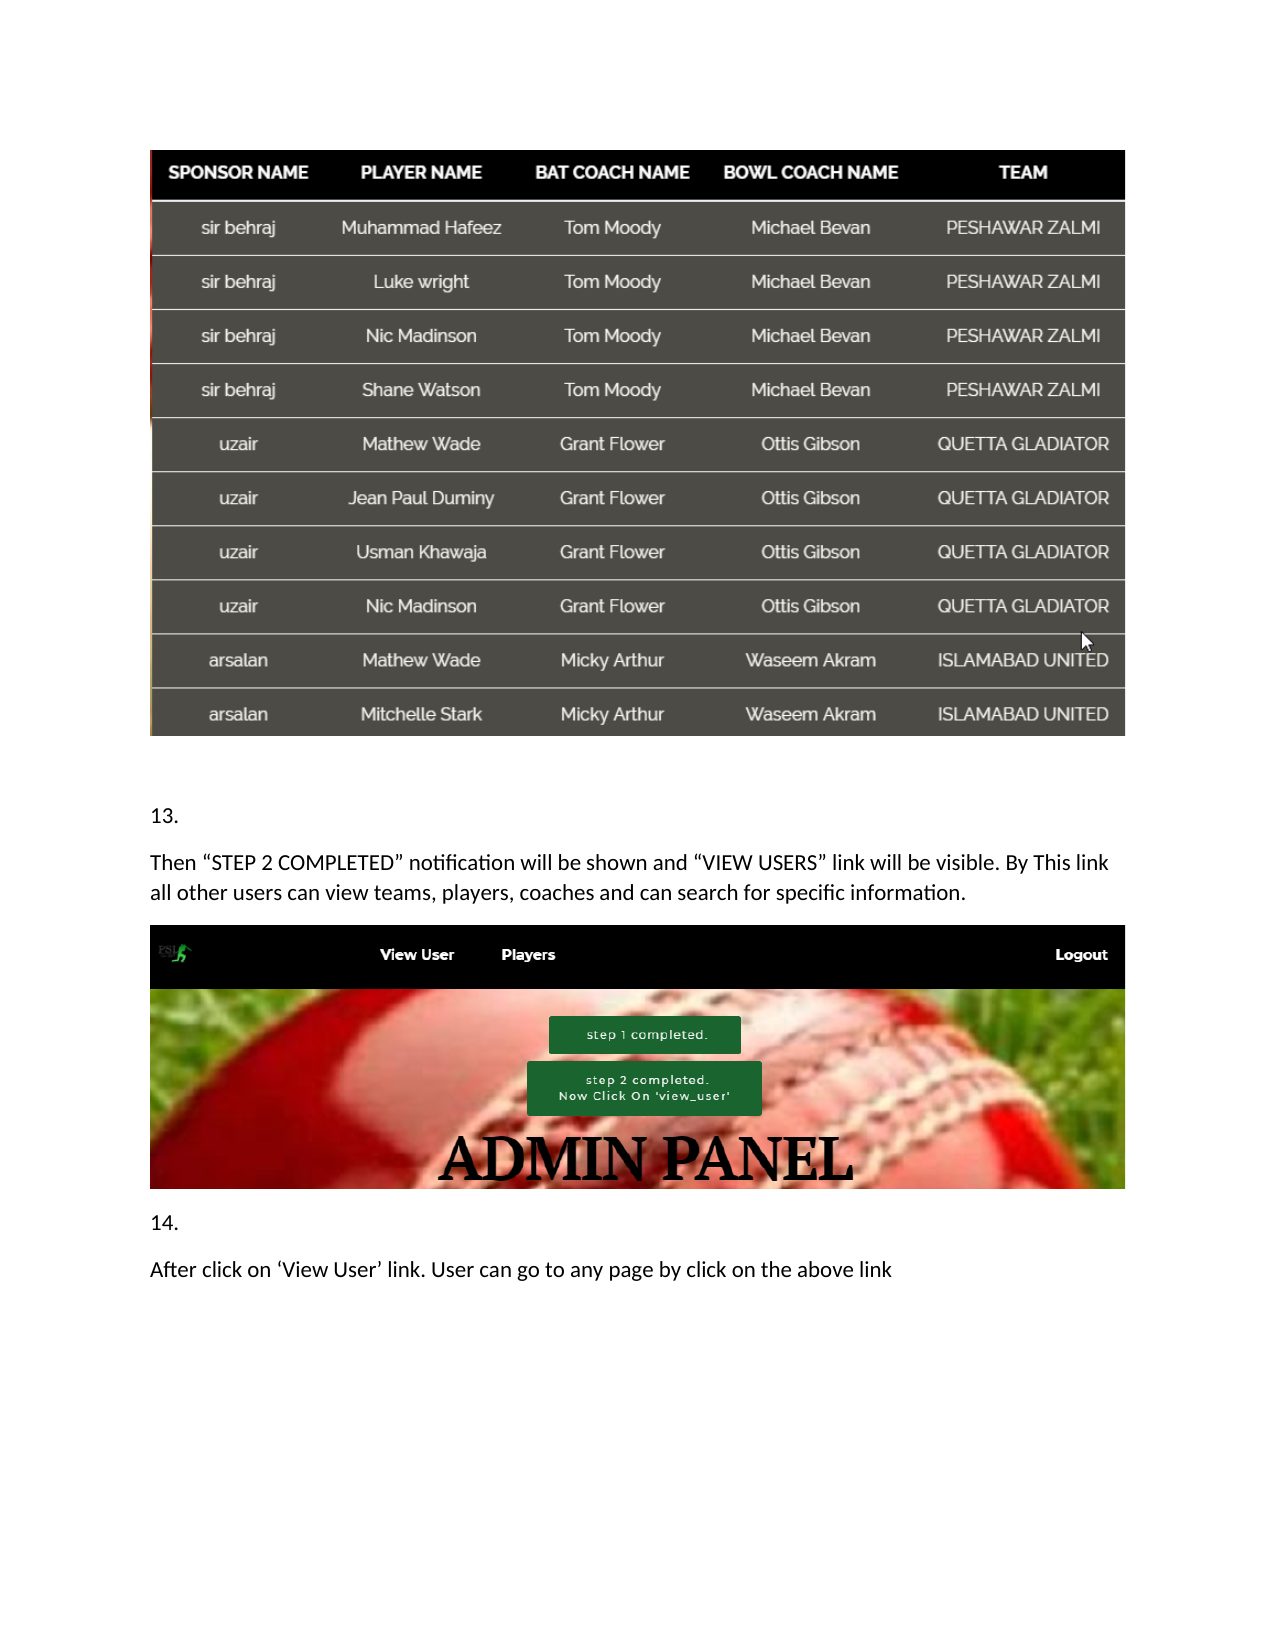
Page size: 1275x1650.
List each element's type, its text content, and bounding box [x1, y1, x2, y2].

text After click on ‘View User’ link. User can go to any page by click on the above link [150, 1255, 1125, 1283]
text Then “STEP 2 COMPLETED” notification will be shown and “VIEW USERS” link will be visible. By This link all other users can view teams, players, coaches and can search for specific information. [150, 848, 1125, 906]
picture [150, 150, 1125, 736]
text 14. [150, 1208, 1125, 1236]
text 13. [150, 801, 1125, 829]
picture [150, 925, 1125, 1189]
